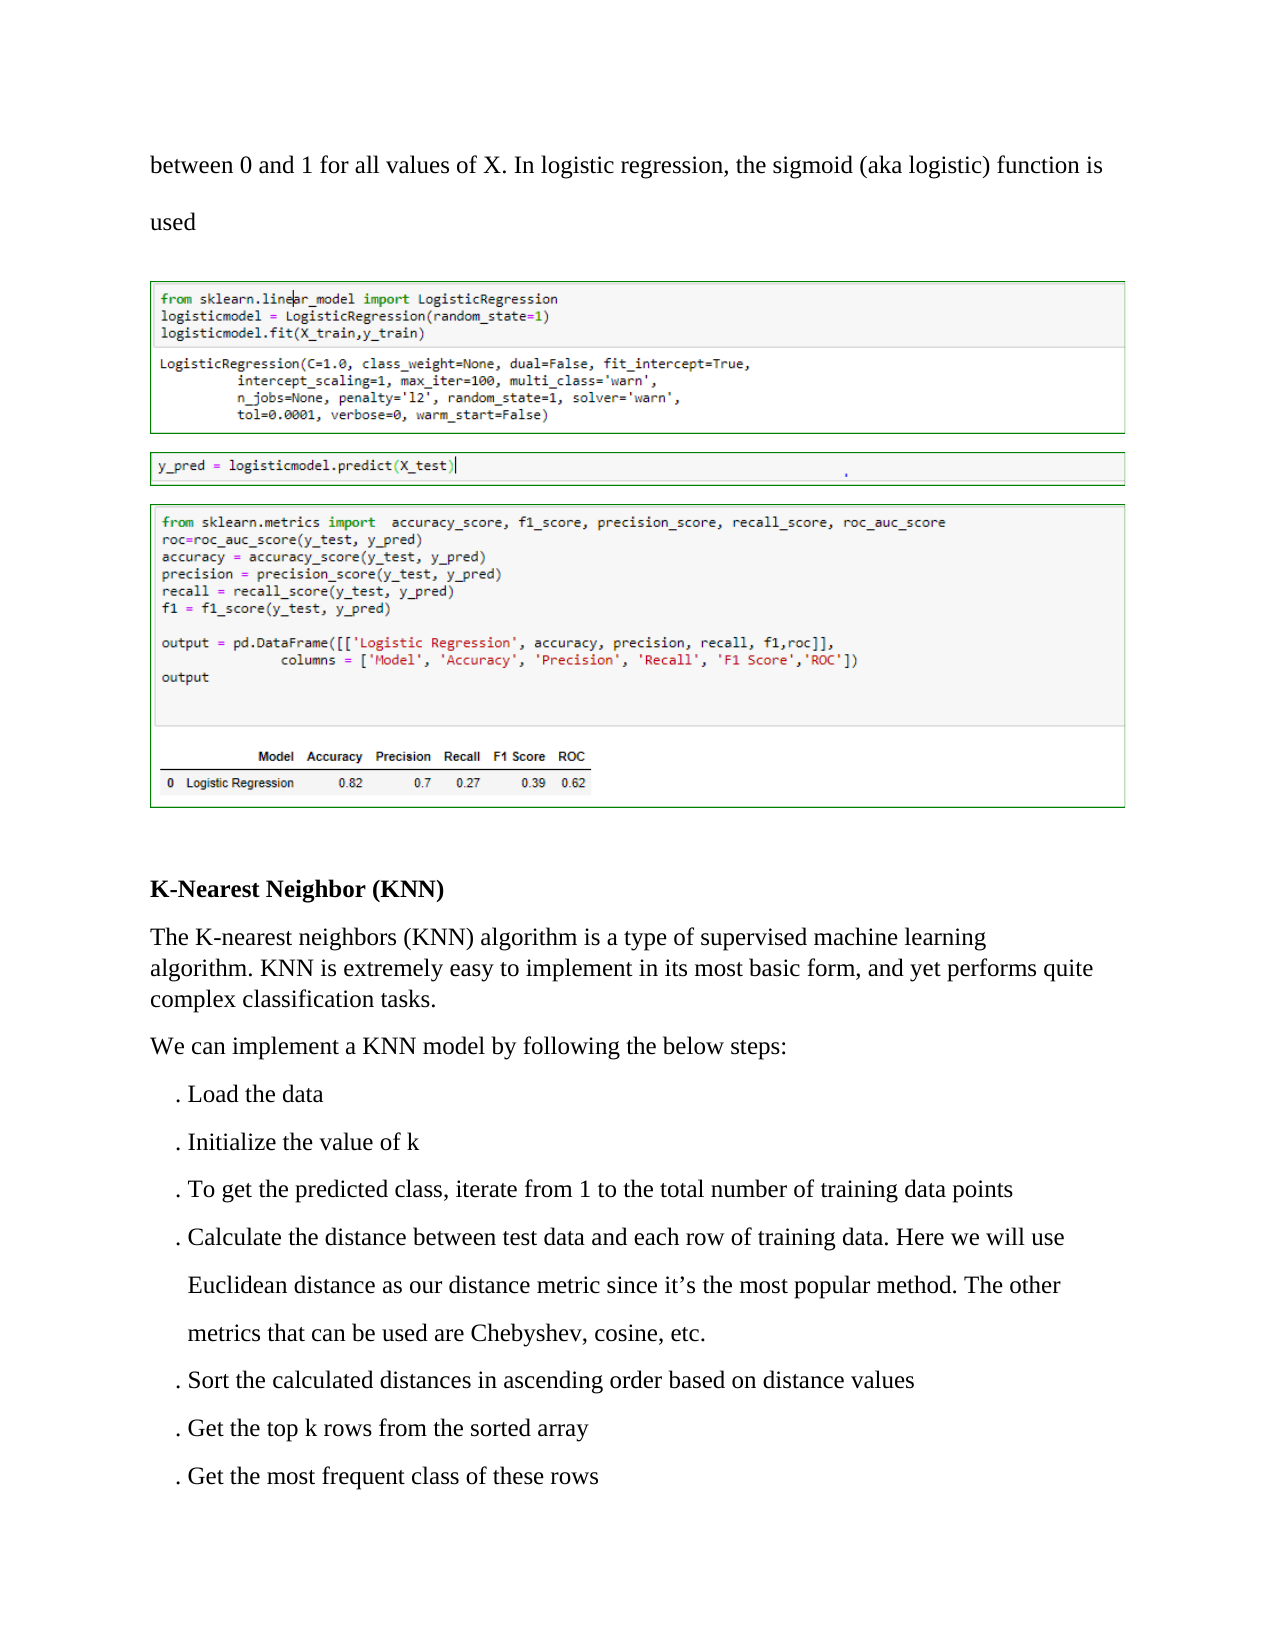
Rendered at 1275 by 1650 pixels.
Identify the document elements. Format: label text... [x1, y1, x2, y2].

picture [150, 504, 1125, 808]
text . To get the predicted class, iterate from 1 to the total number of training data points [150, 1174, 1125, 1203]
text . Calculate the distance between test data and each row of training data. Here we will use [150, 1222, 1125, 1251]
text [150, 150, 1125, 236]
text . Get the most frequent class of these rows [150, 1461, 1125, 1489]
text . Get the top k rows from the sorted array [150, 1413, 1125, 1442]
text . Initialize the value of k [150, 1127, 1125, 1156]
picture [150, 452, 1125, 486]
text . Load the data [150, 1079, 1125, 1108]
text We can implement a KNN model by following the below steps: [150, 1031, 1125, 1060]
text K-Nearest Neighbor (KNN) [150, 874, 1125, 903]
text metrics that can be used are Chebyshev, cosine, etc. [150, 1318, 1125, 1346]
text . Sort the calculated distances in ascending order based on distance values [150, 1365, 1125, 1394]
picture [150, 281, 1125, 434]
text Euclidean distance as our distance metric since it’s the most popular method. The other [150, 1270, 1125, 1299]
text The K-nearest neighbors (KNN) algorithm is a type of supervised machine learning algorithm. KNN is extremely easy to implement in its most basic form, and yet performs quite complex classification tasks. [150, 922, 1125, 1012]
